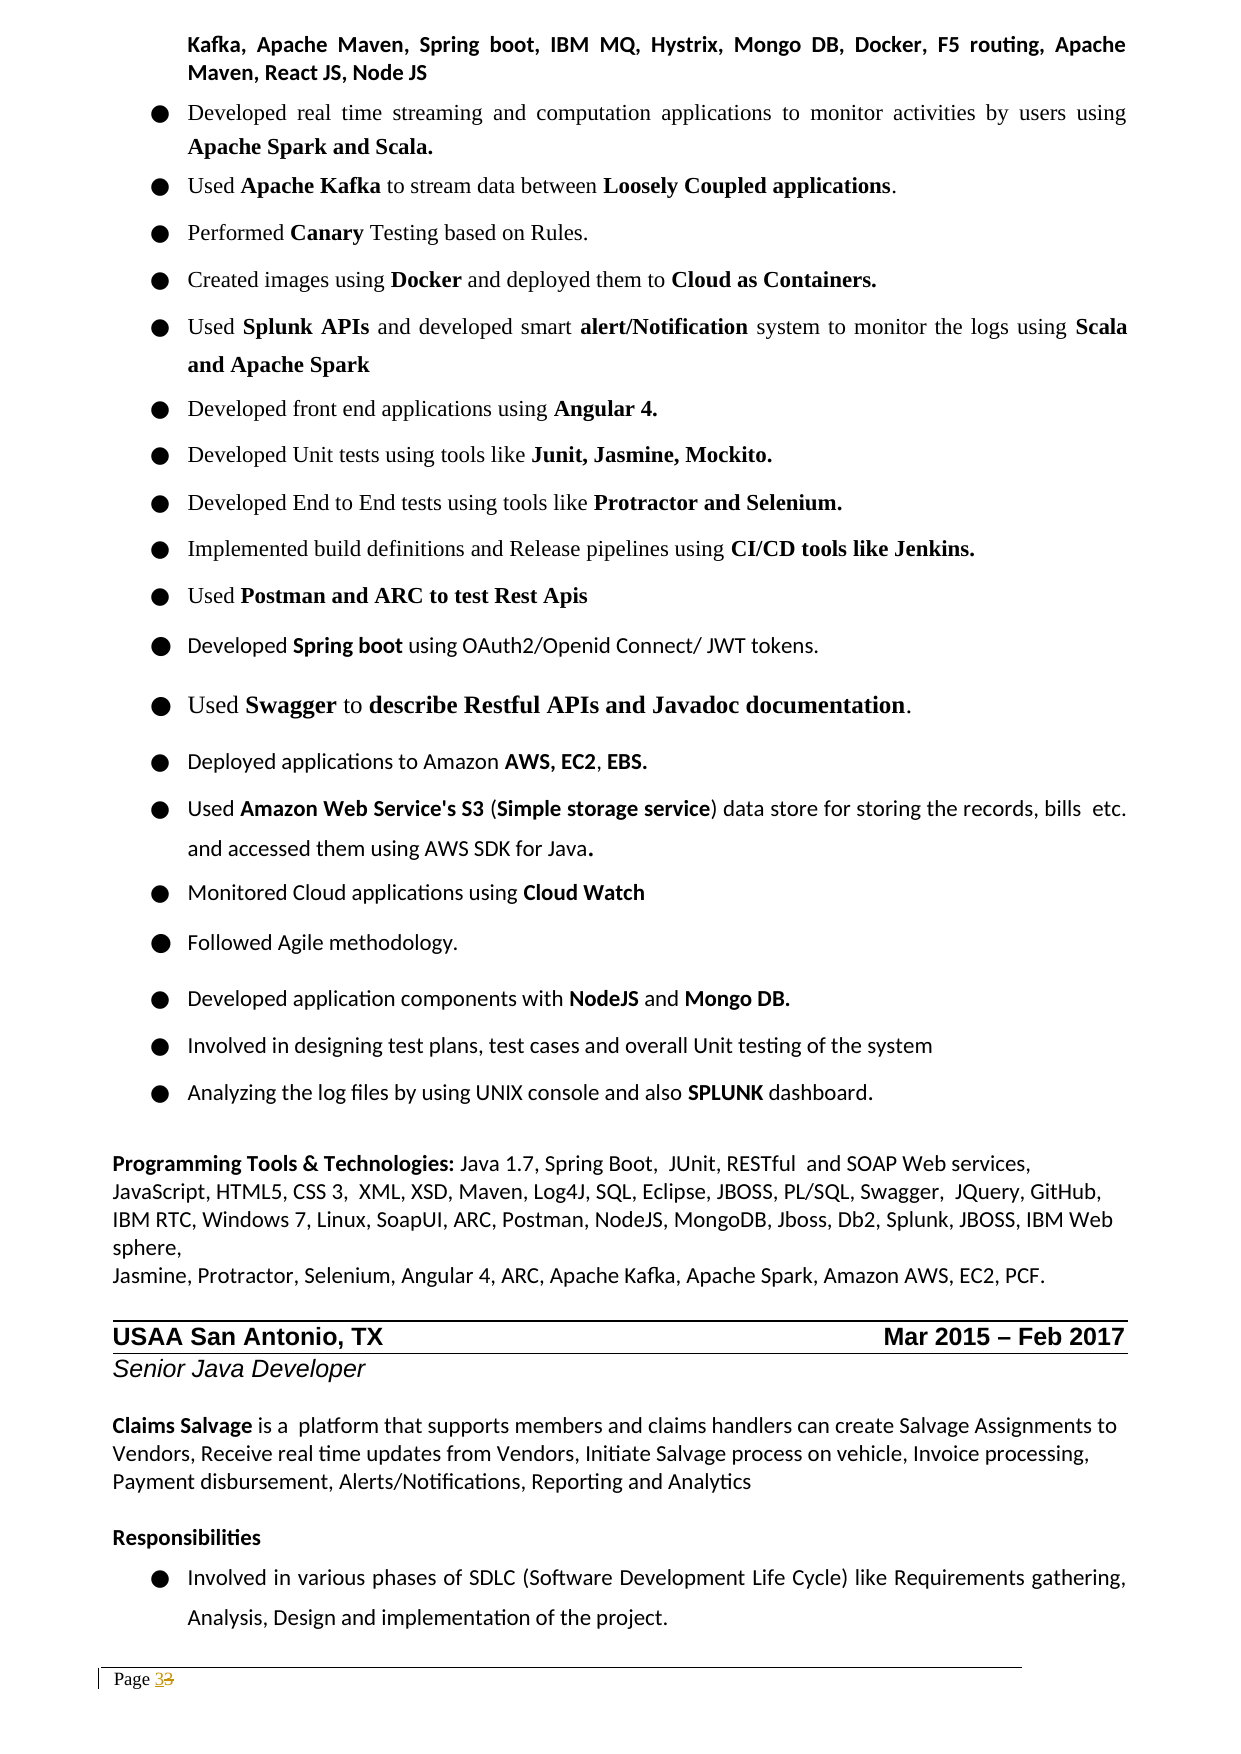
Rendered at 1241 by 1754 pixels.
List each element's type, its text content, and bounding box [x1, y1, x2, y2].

list Used Amazon Web Service's S3 (Simple storage service) data store for storing the records, bills etc. and accessed them using AWS SDK for Java. [150, 783, 1128, 862]
list Implemented build definitions and Release pipelines using CI/CD tools like Jenkins. [150, 523, 1128, 570]
list Created images using Docker and deployed them to Cloud as Containers. [150, 253, 1128, 300]
list Developed Spring boot using OAuth2/Openid Connect/ JWT tokens. [150, 617, 1128, 668]
list Used Splunk APIs and developed smart alert/Notification system to monitor the logs using Scala and Apache Spark [150, 300, 1128, 378]
text Programming Tools & Technologies: Java 1.7, Spring Boot, JUnit, RESTful and SOAP Web services, JavaScript, HTML5, CSS 3, XML, XSD, Maven, Log4J, SQL, Eclipse, JBOSS, PL/SQL, Swagger, JQuery, GitHub, IBM RTC, Windows 7, Linux, SoapUI, ARC, Postman, NodeJS, MongoDB, Jboss, Db2, Splunk, JBOSS, IBM Web sphere, [112, 1149, 1128, 1261]
text Claims Salvage is a platform that supports members and claims handlers can create Salvage Assignments to Vendors, Receive real time updates from Vendors, Initiate Salvage process on vehicle, Invoice processing, Payment disbursement, Alerts/Notifications, Reporting and Analytics [112, 1411, 1128, 1495]
list Involved in various phases of SDLC (Software Development Life Cycle) like Requirements gathering, Analysis, Design and implementation of the project. [150, 1551, 1128, 1631]
text Jasmine, Protractor, Selenium, Angular 4, ARC, Apache Kafka, Apache Spark, Amazon AWS, EC2, PCF. [112, 1261, 1128, 1289]
list Used Postman and ARC to test Rest Apis [150, 570, 1128, 617]
list Performed Canary Testing based on Rules. [150, 206, 1128, 253]
list Developed End to End tests using tools like Protractor and Selenium. [150, 476, 1128, 523]
list Developed application components with NodeJS and Mongo DB. [150, 973, 1128, 1020]
text Senior Java Developer [112, 1354, 1128, 1383]
subtitle Responsibilities [112, 1523, 1128, 1551]
list Involved in designing test plans, test cases and overall Unit testing of the system [150, 1020, 1128, 1067]
list Monitored Cloud applications using Cloud Watch [150, 867, 1128, 913]
list Followed Agile methodology. [150, 913, 1128, 965]
list Used Swagger to describe Restful APIs and Javadoc documentation. [150, 676, 1128, 727]
list Used Apache Kafka to stream data between Loosely Coupled applications. [150, 159, 1128, 206]
list Deployed applications to Amazon AWS, EC2, EBS. [150, 736, 1128, 783]
text USAA San Antonio, TX Mar 2015 – Feb 2017 [112, 1322, 1128, 1354]
list Developed Unit tests using tools like Junit, Jasmine, Mockito. [150, 429, 1128, 476]
list Developed real time streaming and computation applications to monitor activities by users using Apache Spark and Scala. [150, 86, 1128, 159]
list Developed front end applications using Angular 4. [150, 382, 1128, 429]
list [150, 30, 1128, 86]
list Analyzing the log files by using UNIX console and also SPLUNK dashboard. [150, 1067, 1128, 1114]
